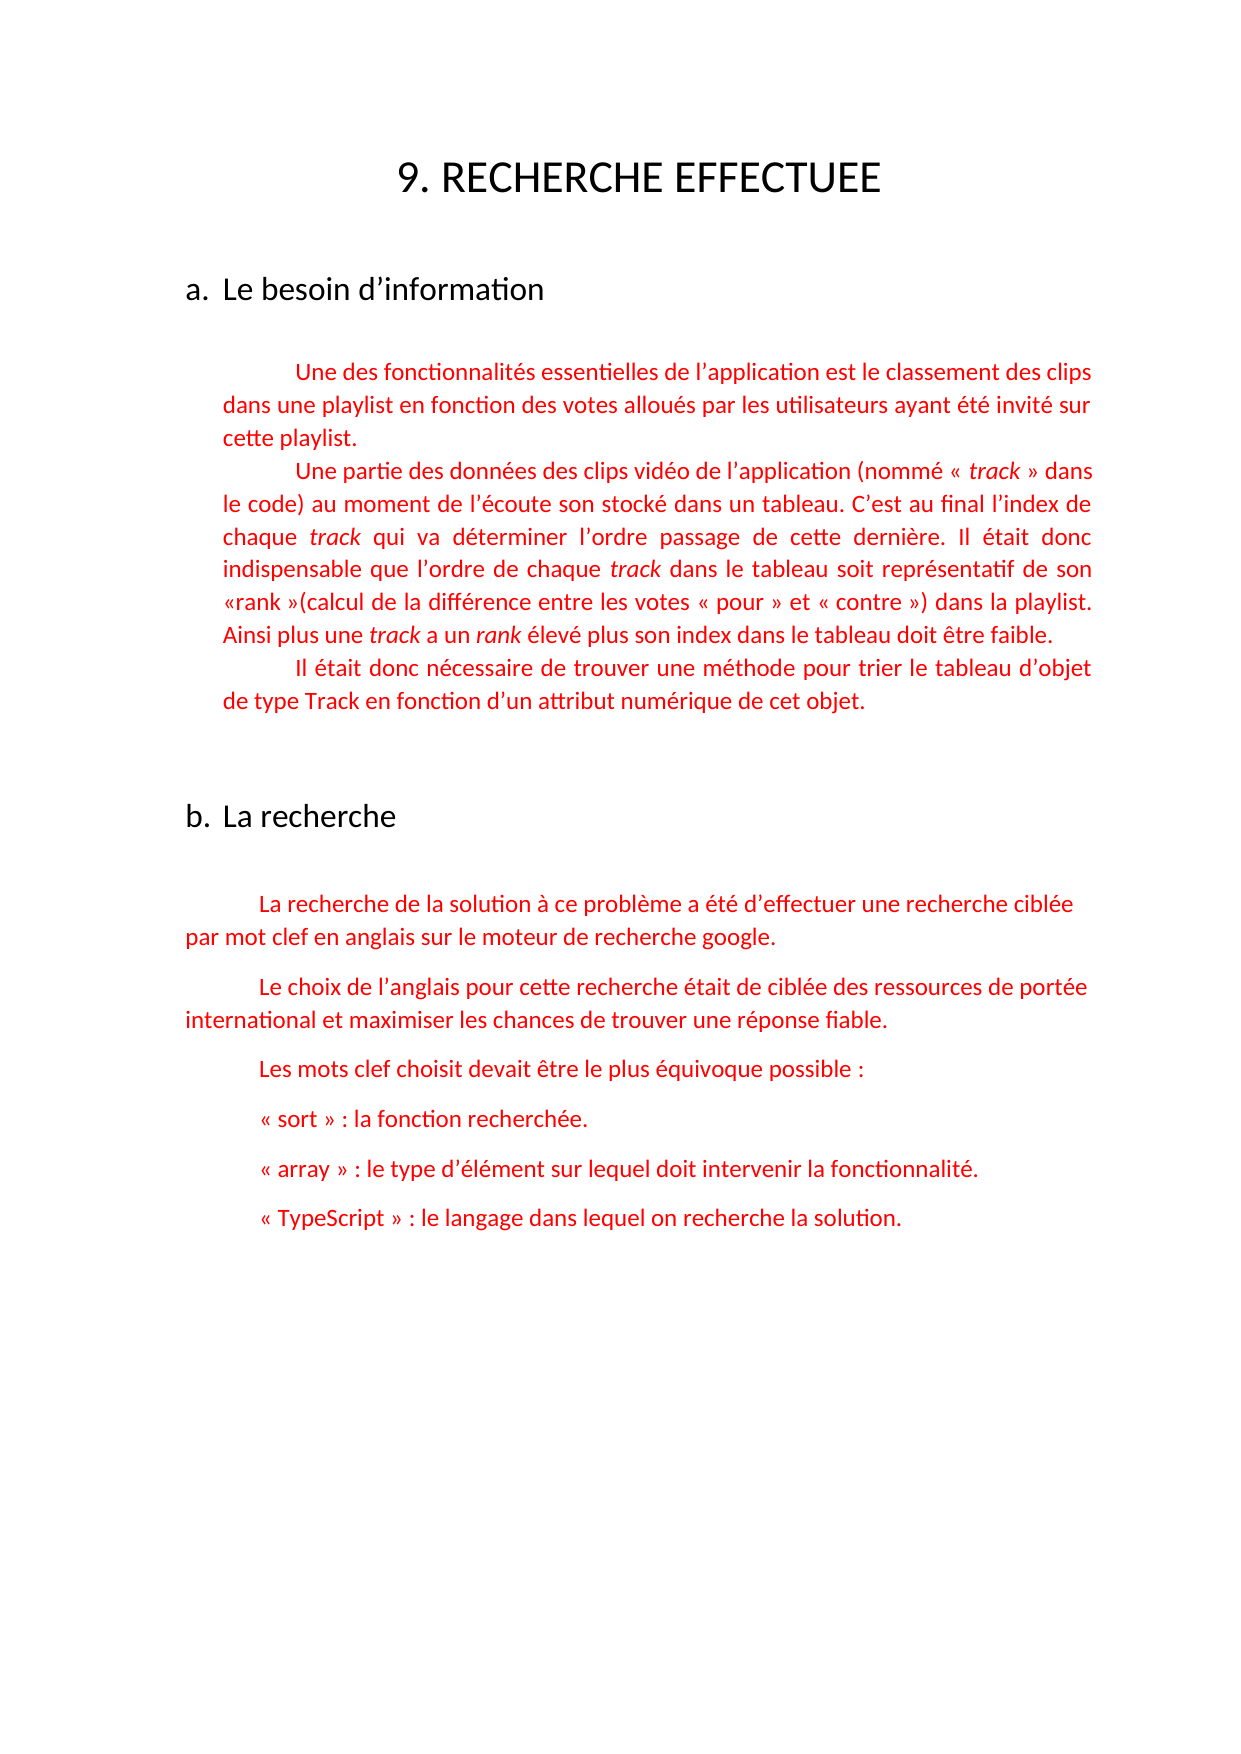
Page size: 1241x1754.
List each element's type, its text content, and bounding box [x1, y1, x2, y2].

list Le besoin d’information [185, 268, 1093, 309]
list Il était donc nécessaire de trouver une méthode pour trier le tableau d’objet de type Track en fonction d’un attribut numérique de cet objet. [223, 652, 1093, 716]
text « sort » : la fonction recherchée. [185, 1103, 1093, 1134]
list La recherche [185, 795, 1093, 836]
text Le choix de l’anglais pour cette recherche était de ciblée des ressources de portée international et maximiser les chances de trouver une réponse fiable. [185, 971, 1093, 1034]
list Une des fonctionnalités essentielles de l’application est le classement des clips dans une playlist en fonction des votes alloués par les utilisateurs ayant été invité sur cette playlist. [223, 356, 1093, 452]
text Les mots clef choisit devait être le plus équivoque possible : [185, 1054, 1093, 1084]
text La recherche de la solution à ce problème a été d’effectuer une recherche ciblée par mot clef en anglais sur le moteur de recherche google. [185, 889, 1093, 952]
list Une partie des données des clips vidéo de l’application (nommé « track » dans le code) au moment de l’écoute son stocké dans un tableau. C’est au final l’index de chaque track qui va déterminer l’ordre passage de cette dernière. Il était donc indispensable que l’ordre de chaque track dans le tableau soit représentatif de son «rank »(calcul de la différence entre les votes « pour » et « contre ») dans la playlist. Ainsi plus une track a un rank élevé plus son index dans le tableau doit être faible. [223, 455, 1093, 650]
list 9. RECHERCHE EFFECTUEE [185, 148, 1093, 203]
text « array » : le type d’élément sur lequel doit intervenir la fonctionnalité. [185, 1153, 1093, 1183]
text « TypeScript » : le langage dans lequel on recherche la solution. [185, 1202, 1093, 1233]
